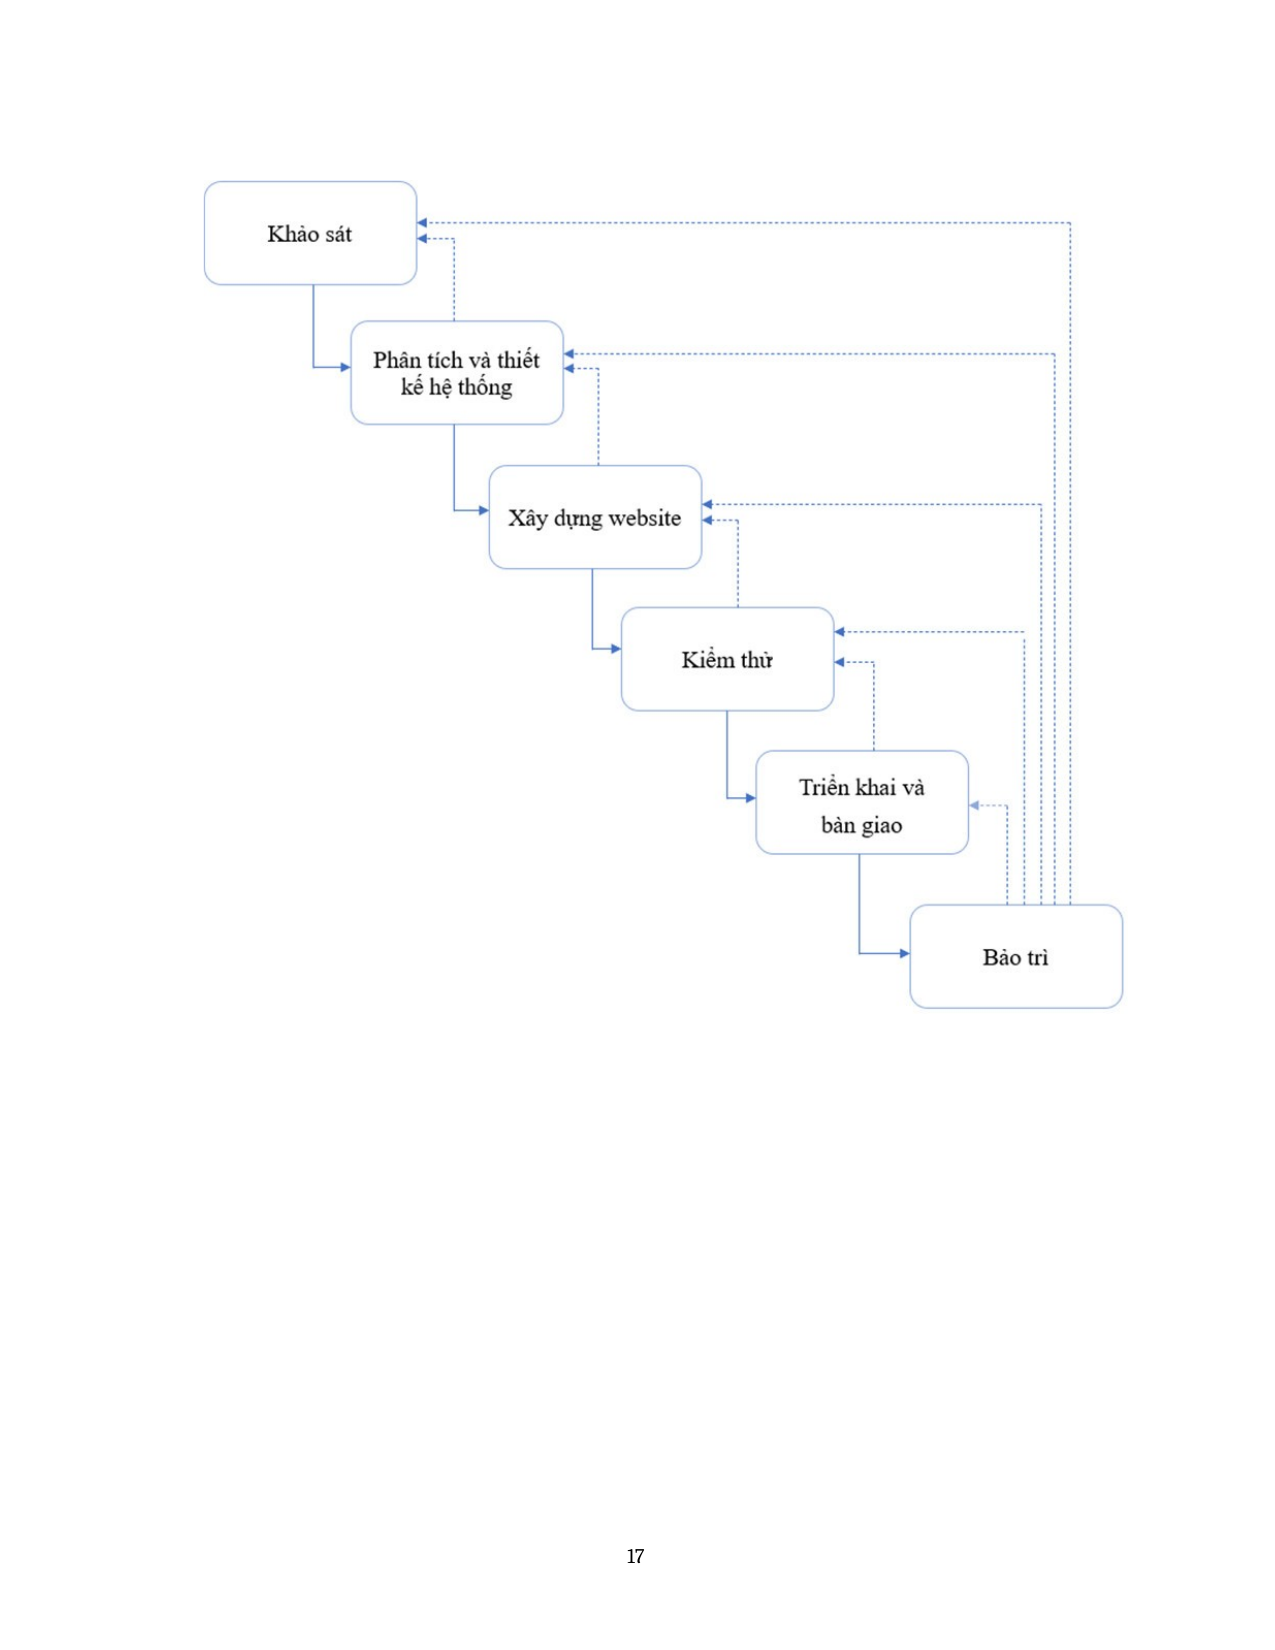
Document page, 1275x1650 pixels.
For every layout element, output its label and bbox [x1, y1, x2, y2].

picture [203, 180, 1128, 1014]
